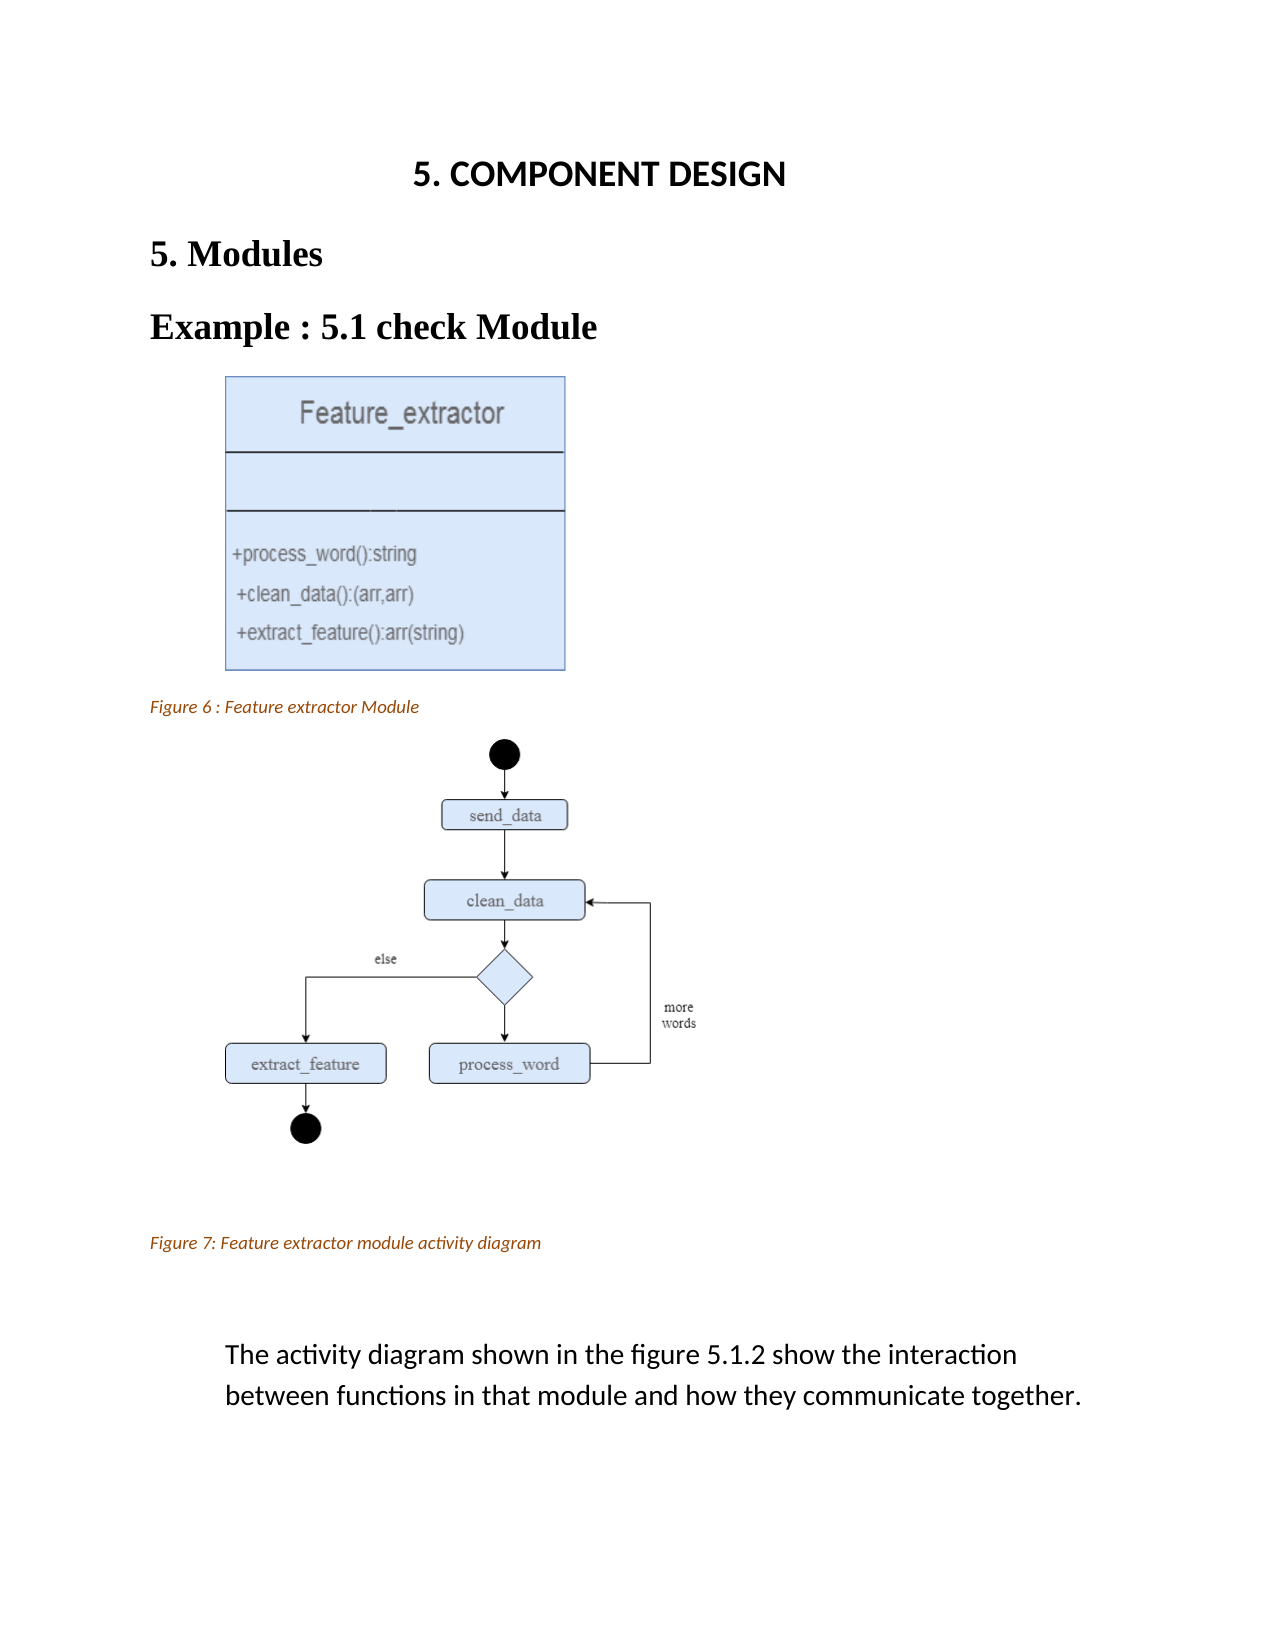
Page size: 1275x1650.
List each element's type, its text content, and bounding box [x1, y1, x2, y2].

subtitle Example : 5.1 check Module [150, 304, 1125, 347]
list 5. COMPONENT DESIGN [412, 150, 1140, 196]
picture [225, 376, 567, 671]
text The activity diagram shown in the figure 5.1.2 show the interaction between functions in that module and how they communicate together. [225, 1336, 1125, 1413]
picture [225, 739, 699, 1144]
subtitle 5. Modules [150, 232, 1125, 275]
